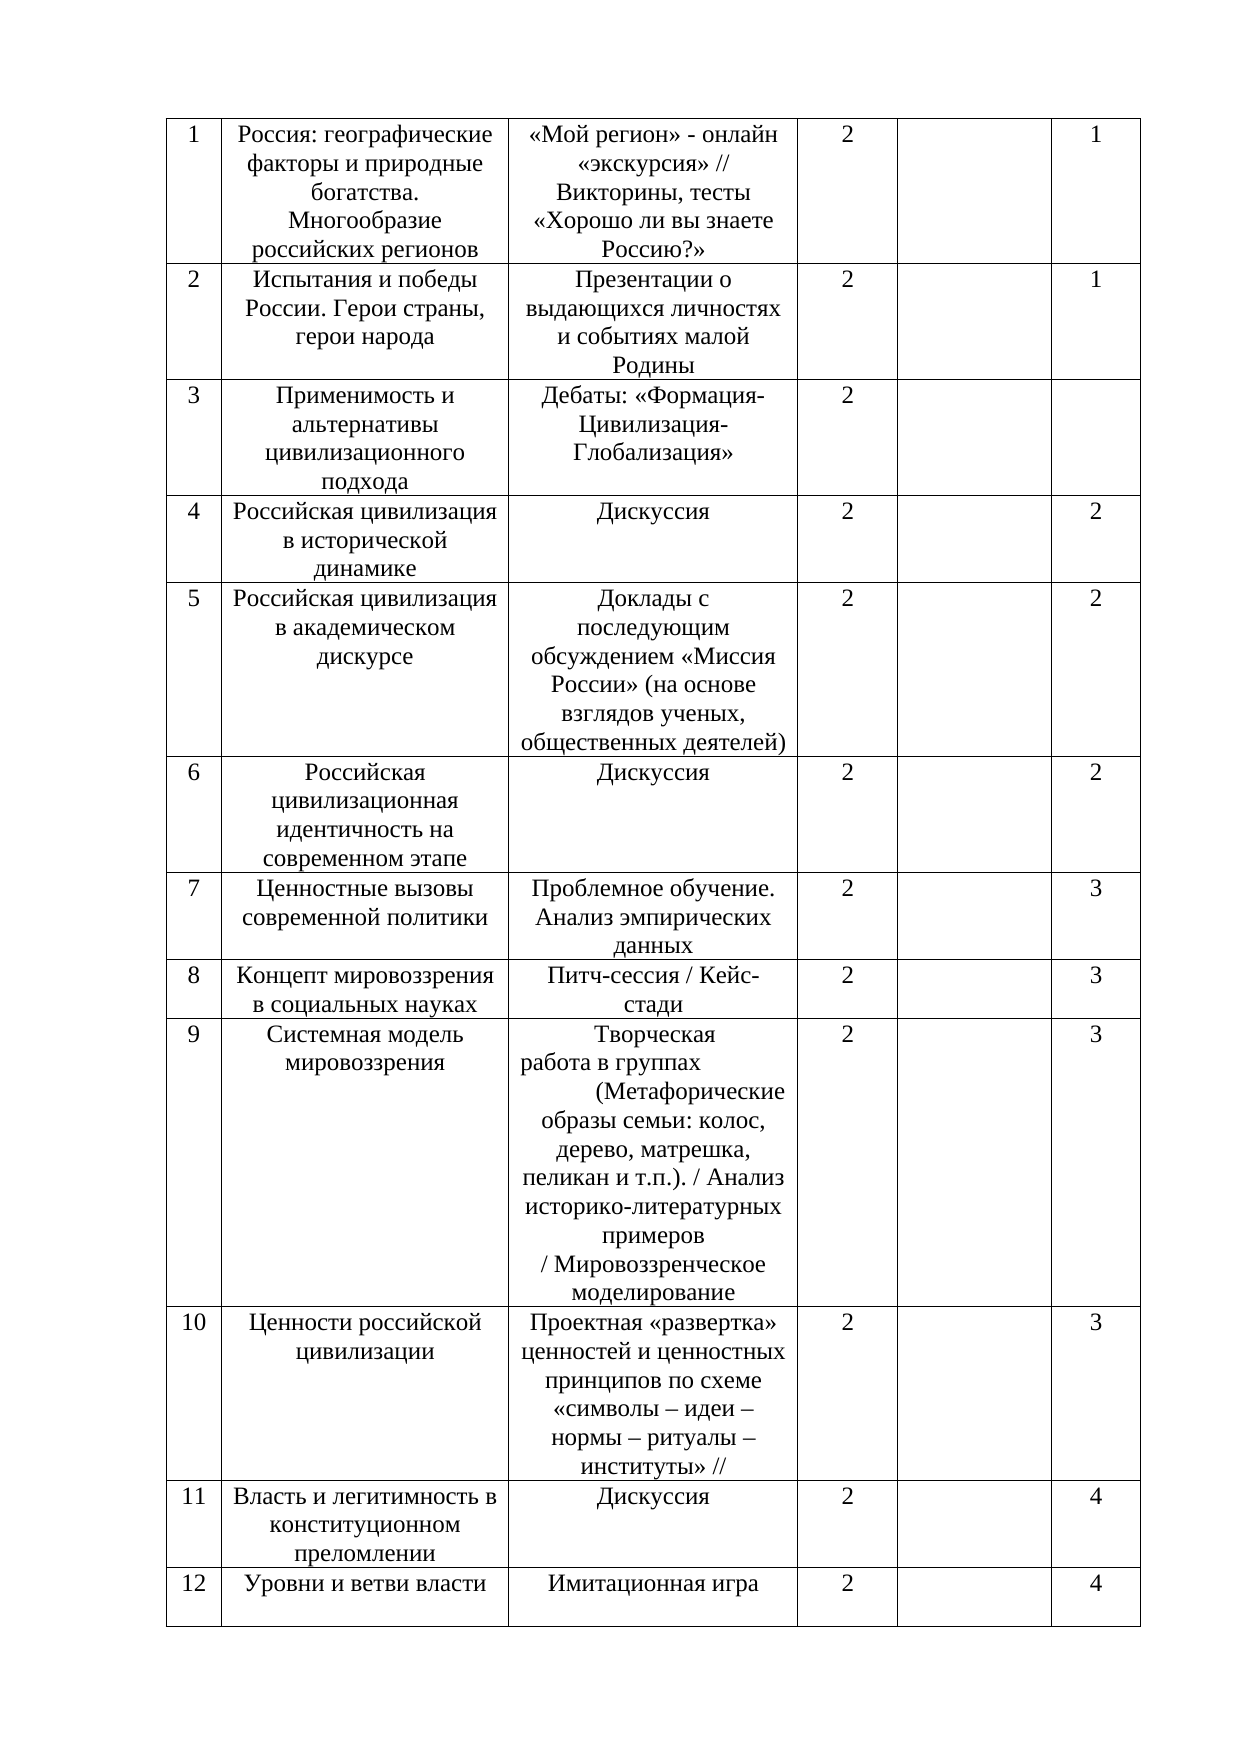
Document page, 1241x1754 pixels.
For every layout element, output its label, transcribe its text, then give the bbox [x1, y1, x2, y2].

table_cell Россия: географические факторы и природные богатства. Многообразие российских регионов [222, 119, 508, 263]
table_cell 4 [167, 496, 221, 582]
table_cell 2 [1052, 757, 1140, 872]
table_cell Российская цивилизационная идентичность на современном этапе [222, 757, 508, 872]
table_cell [898, 264, 1051, 379]
table_cell [898, 960, 1051, 1018]
table_cell 12 [167, 1568, 221, 1626]
table_cell 2 [798, 380, 897, 495]
table_cell Дискуссия [509, 1481, 797, 1567]
table_cell 2 [798, 873, 897, 959]
table_cell Уровни и ветви власти [222, 1568, 508, 1626]
table_cell [1052, 380, 1140, 495]
table_cell 2 [798, 119, 897, 263]
table_cell Испытания и победы России. Герои страны, герои народа [222, 264, 508, 379]
table_cell 2 [1052, 583, 1140, 756]
table_cell Применимость и альтернативы цивилизационного подхода [222, 380, 508, 495]
table_cell Презентации о выдающихся личностях и событиях малой Родины [509, 264, 797, 379]
table_cell 2 [798, 264, 897, 379]
table_cell 5 [167, 583, 221, 756]
table_cell «Мой регион» - онлайн «экскурсия» // Викторины, тесты «Хорошо ли вы знаете Россию?» [509, 119, 797, 263]
table_cell 2 [798, 757, 897, 872]
table_cell 6 [167, 757, 221, 872]
table_cell 2 [798, 1019, 897, 1306]
table_cell Проектная «развертка» ценностей и ценностных принципов по схеме «символы – идеи – нормы – ритуалы – институты» // [509, 1307, 797, 1480]
table_cell 2 [798, 960, 897, 1018]
table_cell [898, 496, 1051, 582]
table_cell 2 [1052, 496, 1140, 582]
table_cell 3 [1052, 1307, 1140, 1480]
table_cell [898, 380, 1051, 495]
table_cell 3 [1052, 960, 1140, 1018]
table_cell Концепт мировоззрения в социальных науках [222, 960, 508, 1018]
table_cell 4 [1052, 1481, 1140, 1567]
table_cell [898, 1307, 1051, 1480]
table_cell Доклады с последующим обсуждением «Миссия России» (на основе взглядов ученых, общественных деятелей) [509, 583, 797, 756]
table_cell 3 [1052, 873, 1140, 959]
table_cell Имитационная игра [509, 1568, 797, 1626]
table_cell Российская цивилизация в исторической динамике [222, 496, 508, 582]
table_cell [898, 1481, 1051, 1567]
table_cell 4 [1052, 1568, 1140, 1626]
table_cell Системная модель мировоззрения [222, 1019, 508, 1306]
table_cell [898, 757, 1051, 872]
table_cell [898, 1019, 1051, 1306]
table_cell [898, 119, 1051, 263]
table_cell 3 [167, 380, 221, 495]
table_cell Дискуссия [509, 496, 797, 582]
table_cell Проблемное обучение. Анализ эмпирических данных [509, 873, 797, 959]
table_cell 2 [798, 1568, 897, 1626]
table_cell 3 [1052, 1019, 1140, 1306]
table_cell Ценности российской цивилизации [222, 1307, 508, 1480]
table_cell Дебаты: «Формация-Цивилизация-Глобализация» [509, 380, 797, 495]
table_cell 10 [167, 1307, 221, 1480]
table_cell 1 [1052, 264, 1140, 379]
table_cell [898, 583, 1051, 756]
table_cell 2 [167, 264, 221, 379]
table_cell Власть и легитимность в конституционном преломлении [222, 1481, 508, 1567]
table_cell 1 [1052, 119, 1140, 263]
table_cell [898, 873, 1051, 959]
table_cell Питч-сессия / Кейс-стади [509, 960, 797, 1018]
table_cell Творческая работа в группах (Метафорические образы семьи: колос, дерево, матрешка, пеликан и т.п.). / Анализ историко-литературных примеров / Мировоззренческое моделирование [509, 1019, 797, 1306]
table_cell Российская цивилизация в академическом дискурсе [222, 583, 508, 756]
table_cell [898, 1568, 1051, 1626]
table_cell 2 [798, 1307, 897, 1480]
table_cell 9 [167, 1019, 221, 1306]
table_cell Ценностные вызовы современной политики [222, 873, 508, 959]
table_cell 2 [798, 496, 897, 582]
table_cell 2 [798, 1481, 897, 1567]
table_cell 7 [167, 873, 221, 959]
table_cell 11 [167, 1481, 221, 1567]
table_cell 2 [798, 583, 897, 756]
table_cell 8 [167, 960, 221, 1018]
table_cell 1 [167, 119, 221, 263]
table_cell Дискуссия [509, 757, 797, 872]
